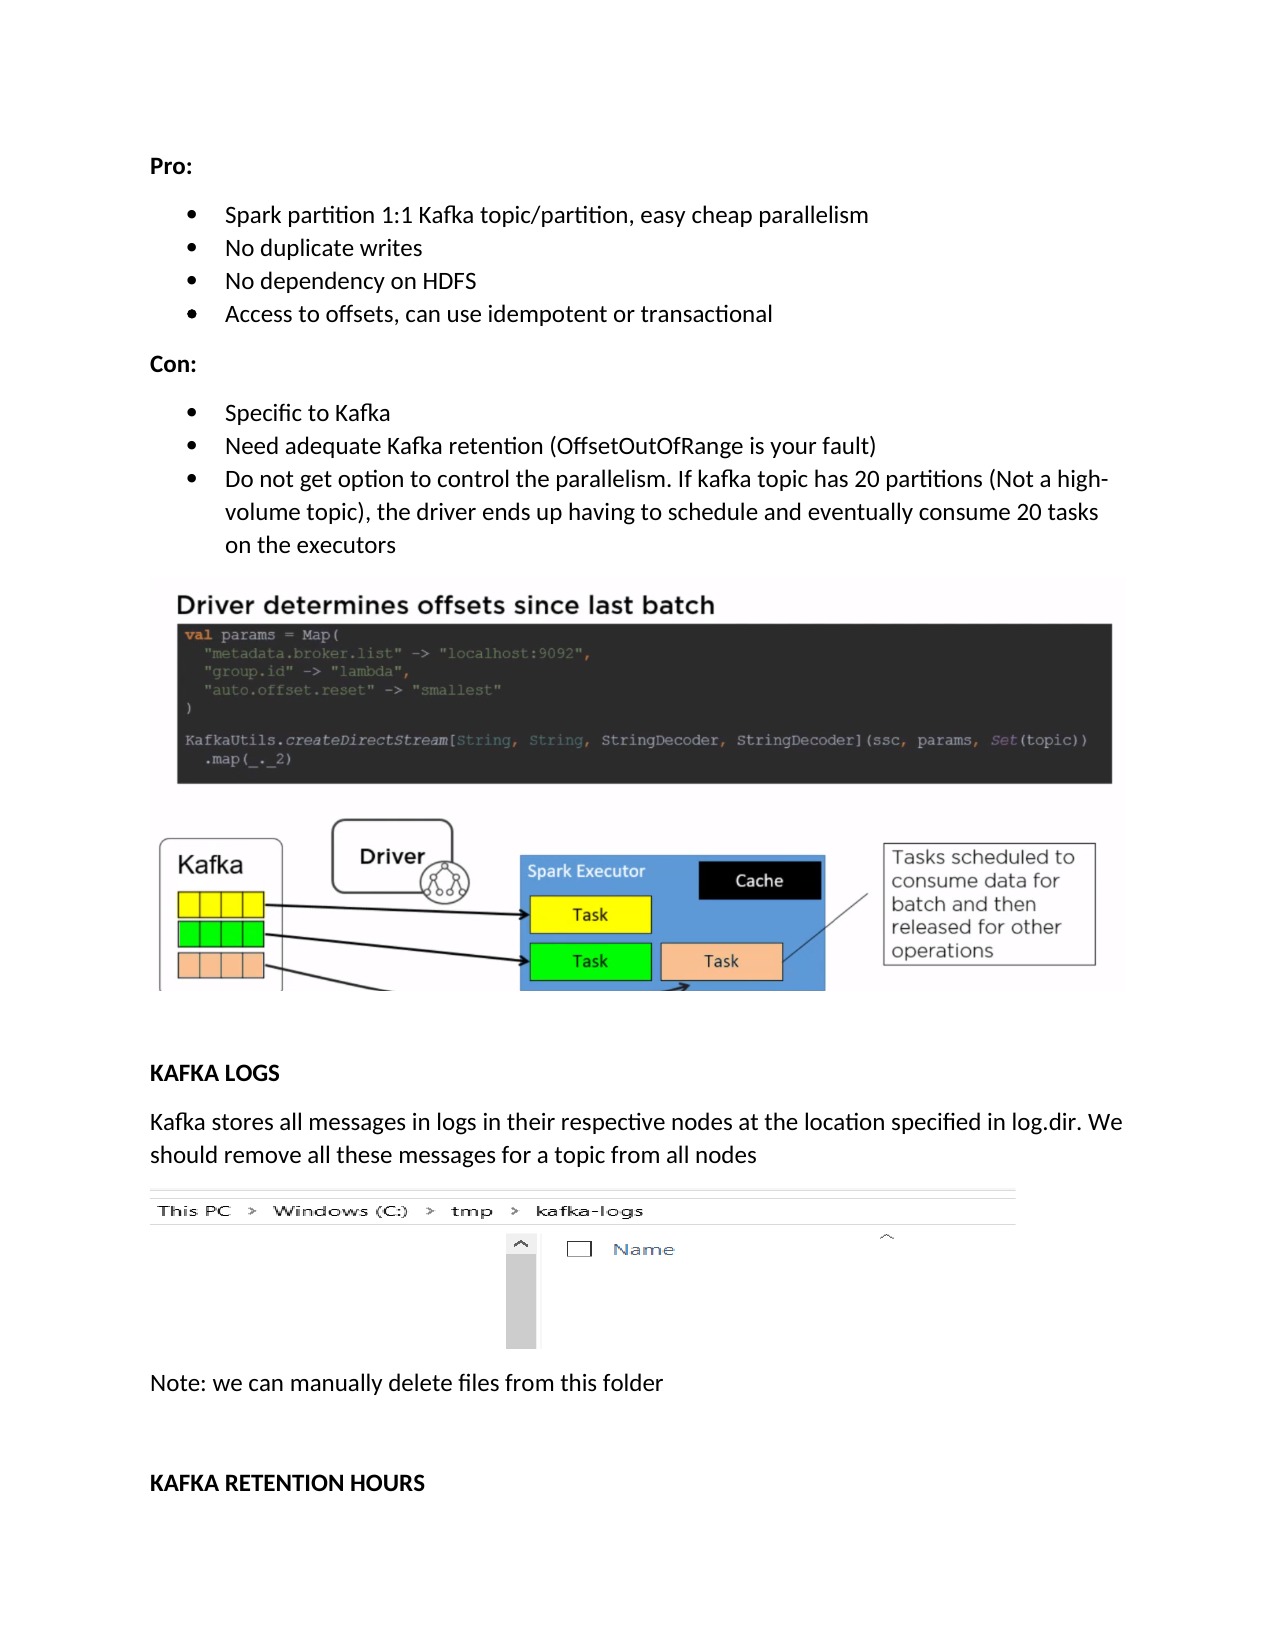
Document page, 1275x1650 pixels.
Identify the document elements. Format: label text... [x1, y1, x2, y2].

text KAFKA LOGS [150, 1057, 1125, 1087]
text Note: we can manually delete files from this folder [150, 1368, 1125, 1398]
picture [150, 1188, 1016, 1349]
picture [150, 578, 1125, 991]
text Kafka stores all messages in logs in their respective nodes at the location specified in log.dir. We should remove all these messages for a topic from all nodes [150, 1106, 1125, 1170]
list Spark partition 1:1 Kafka topic/partition, easy cheap parallelism [187, 199, 1125, 230]
list Access to offsets, can use idempotent or transactional [187, 298, 1125, 329]
list No duplicate writes [187, 232, 1125, 263]
list Do not get option to control the parallelism. If kafka topic has 20 partitions (Not a high-volume topic), the driver ends up having to schedule and eventually consume 20 tasks on the executors [187, 463, 1125, 560]
text Pro: [150, 150, 1125, 181]
list Specific to Kafka [187, 397, 1125, 428]
text Con: [150, 348, 1125, 378]
list No dependency on HDFS [187, 265, 1125, 296]
list Need adequate Kafka retention (OffsetOutOfRange is your fault) [187, 430, 1125, 461]
text KAFKA RETENTION HOURS [150, 1467, 1125, 1497]
